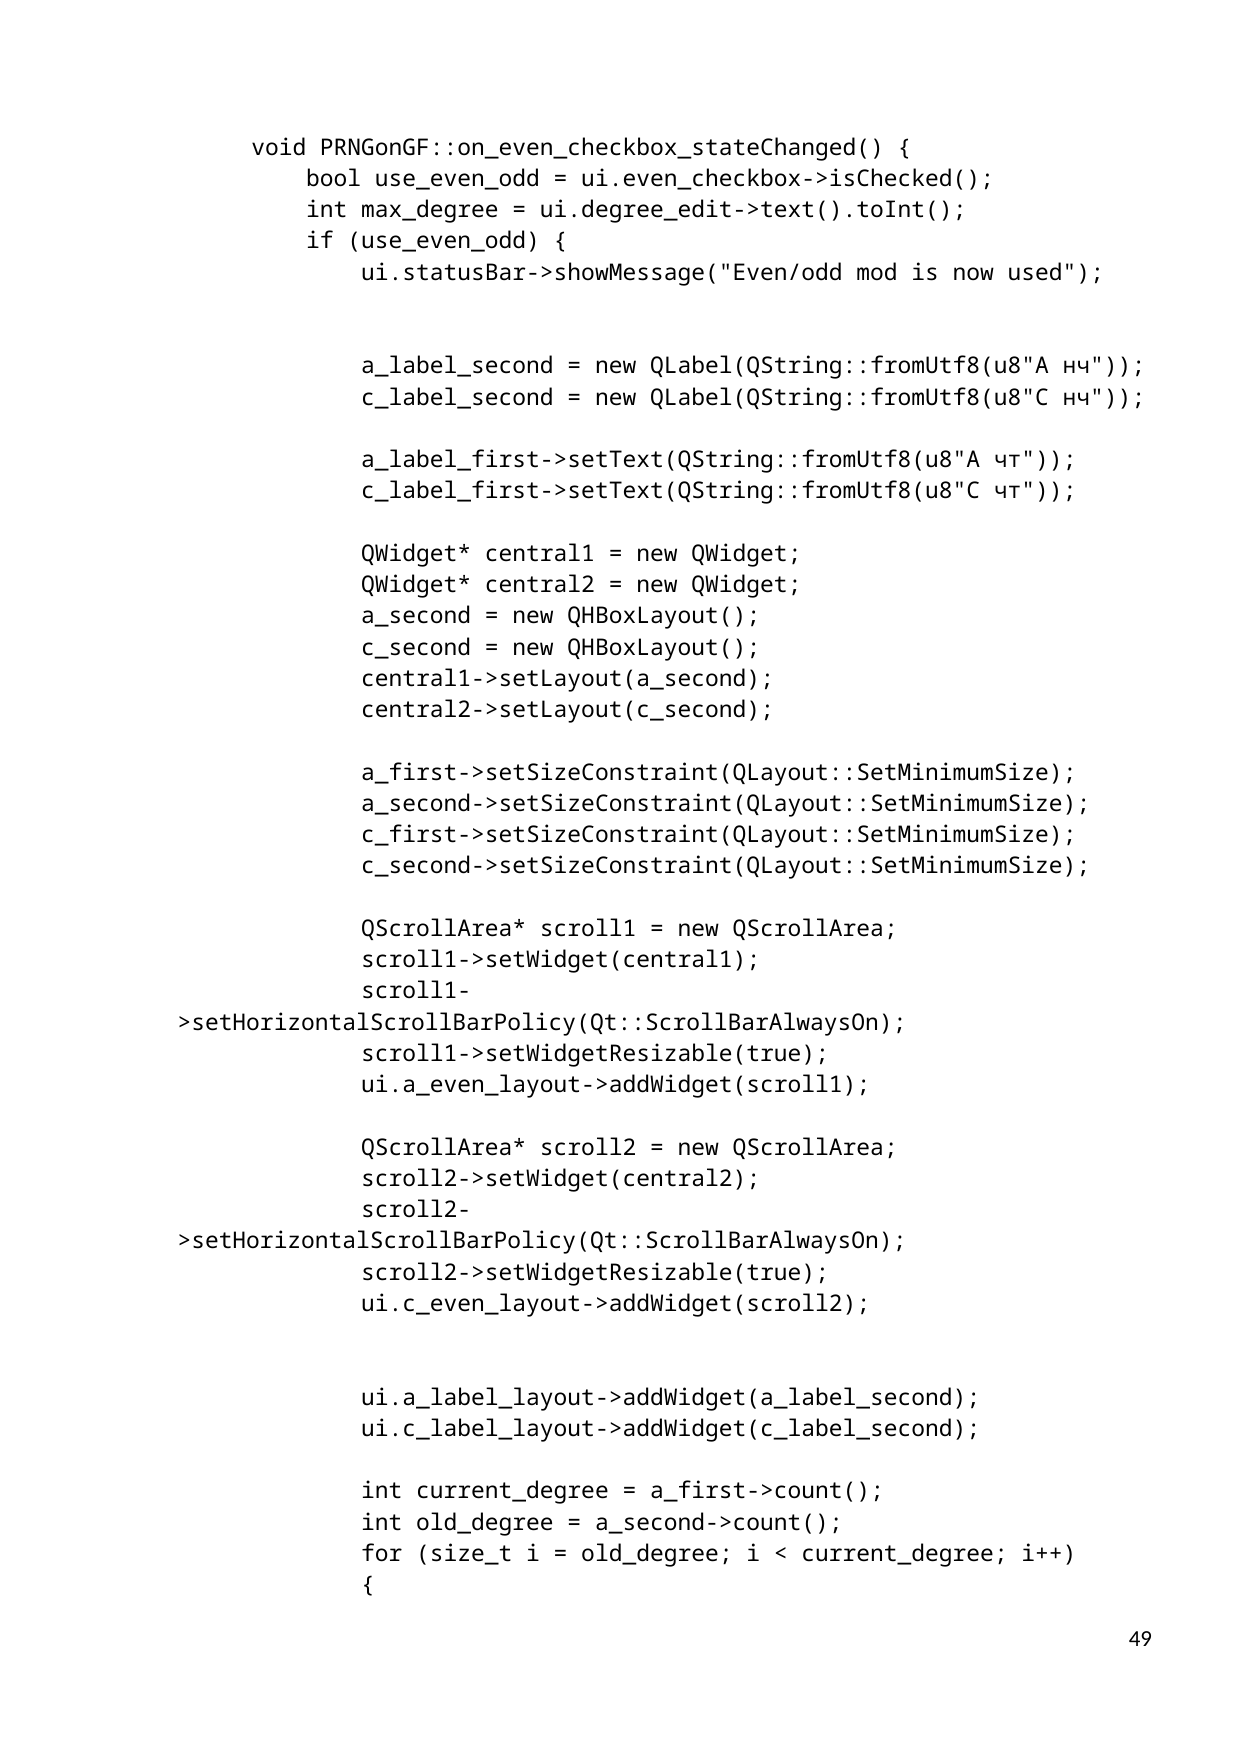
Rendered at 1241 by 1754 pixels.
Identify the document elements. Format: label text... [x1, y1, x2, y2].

text a_second = new QHBoxLayout(); [177, 599, 1152, 631]
text c_label_second = new QLabel(QString::fromUtf8(u8"C нч")); [177, 381, 1152, 412]
text ui.c_label_layout->addWidget(c_label_second); [177, 1412, 1152, 1443]
text QScrollArea* scroll1 = new QScrollArea; [177, 912, 1152, 943]
text void PRNGonGF::on_even_checkbox_stateChanged() { [177, 131, 1152, 162]
text int max_degree = ui.degree_edit->text().toInt(); [177, 193, 1152, 224]
text central2->setLayout(c_second); [177, 693, 1152, 724]
text scroll2->setHorizontalScrollBarPolicy(Qt::ScrollBarAlwaysOn); [177, 1193, 1152, 1256]
text c_second = new QHBoxLayout(); [177, 631, 1152, 662]
text if (use_even_odd) { [177, 224, 1152, 256]
text scroll2->setWidget(central2); [177, 1162, 1152, 1193]
text scroll1->setWidgetResizable(true); [177, 1037, 1152, 1068]
text QWidget* central1 = new QWidget; [177, 537, 1152, 568]
text int old_degree = a_second->count(); [177, 1506, 1152, 1537]
text c_first->setSizeConstraint(QLayout::SetMinimumSize); [177, 818, 1152, 849]
text ui.a_even_layout->addWidget(scroll1); [177, 1068, 1152, 1099]
text a_first->setSizeConstraint(QLayout::SetMinimumSize); [177, 756, 1152, 787]
text scroll1->setWidget(central1); [177, 943, 1152, 974]
text ui.a_label_layout->addWidget(a_label_second); [177, 1381, 1152, 1412]
text bool use_even_odd = ui.even_checkbox->isChecked(); [177, 162, 1152, 193]
text a_second->setSizeConstraint(QLayout::SetMinimumSize); [177, 787, 1152, 818]
text c_label_first->setText(QString::fromUtf8(u8"C чт")); [177, 474, 1152, 506]
text int current_degree = a_first->count(); [177, 1474, 1152, 1506]
text scroll1->setHorizontalScrollBarPolicy(Qt::ScrollBarAlwaysOn); [177, 974, 1152, 1037]
text scroll2->setWidgetResizable(true); [177, 1256, 1152, 1287]
text { [177, 1568, 1152, 1599]
text central1->setLayout(a_second); [177, 662, 1152, 693]
text a_label_second = new QLabel(QString::fromUtf8(u8"A нч")); [177, 349, 1152, 381]
text c_second->setSizeConstraint(QLayout::SetMinimumSize); [177, 849, 1152, 881]
text ui.c_even_layout->addWidget(scroll2); [177, 1287, 1152, 1318]
text a_label_first->setText(QString::fromUtf8(u8"A чт")); [177, 443, 1152, 474]
text QScrollArea* scroll2 = new QScrollArea; [177, 1131, 1152, 1162]
text ui.statusBar->showMessage("Even/odd mod is now used"); [177, 256, 1152, 287]
text QWidget* central2 = new QWidget; [177, 568, 1152, 599]
text for (size_t i = old_degree; i < current_degree; i++) [177, 1537, 1152, 1568]
